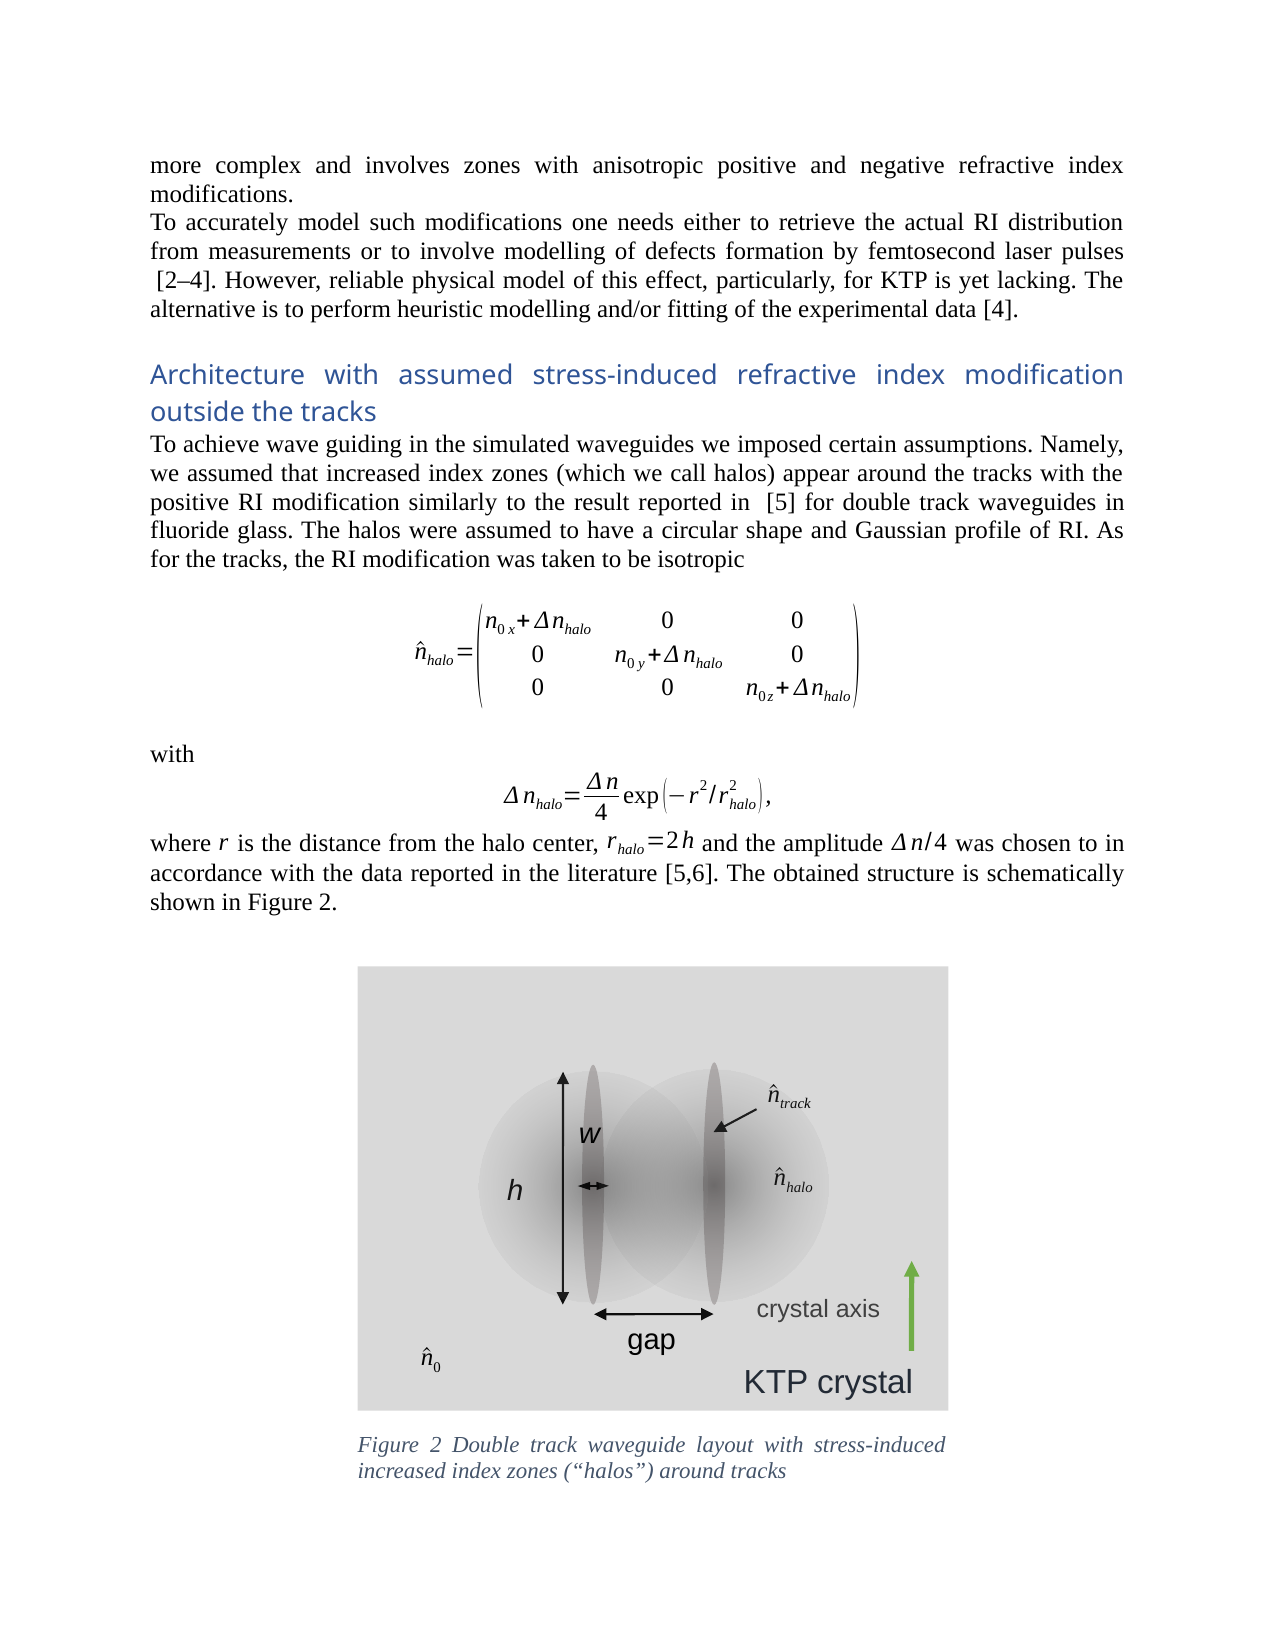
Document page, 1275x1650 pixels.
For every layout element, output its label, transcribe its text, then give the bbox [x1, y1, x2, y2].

text To achieve wave guiding in the simulated waveguides we imposed certain assumptions. Namely, we assumed that increased index zones (which we call halos) appear around the tracks with the positive RI modification similarly to the result reported in [5] for double track waveguides in fluoride glass. The halos were assumed to have a circular shape and Gaussian profile of RI. As for the tracks, the RI modification was taken to be isotropic [150, 429, 1125, 573]
text where is the distance from the halo center, and the amplitude was chosen to in accordance with the data reported in the literature [5,6]. The obtained structure is schematically shown in Figure 2. [150, 826, 1125, 915]
subtitle Architecture with assumed stress-induced refractive index modification outside the tracks [150, 355, 1125, 429]
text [150, 150, 1125, 207]
text with [150, 739, 1125, 767]
text To accurately model such modifications one needs either to retrieve the actual RI distribution from measurements or to involve modelling of defects formation by femtosecond laser pulses [2–4]. However, reliable physical model of this effect, particularly, for KTP is yet lacking. The alternative is to perform heuristic modelling and/or fitting of the experimental data [4]. [150, 207, 1125, 322]
